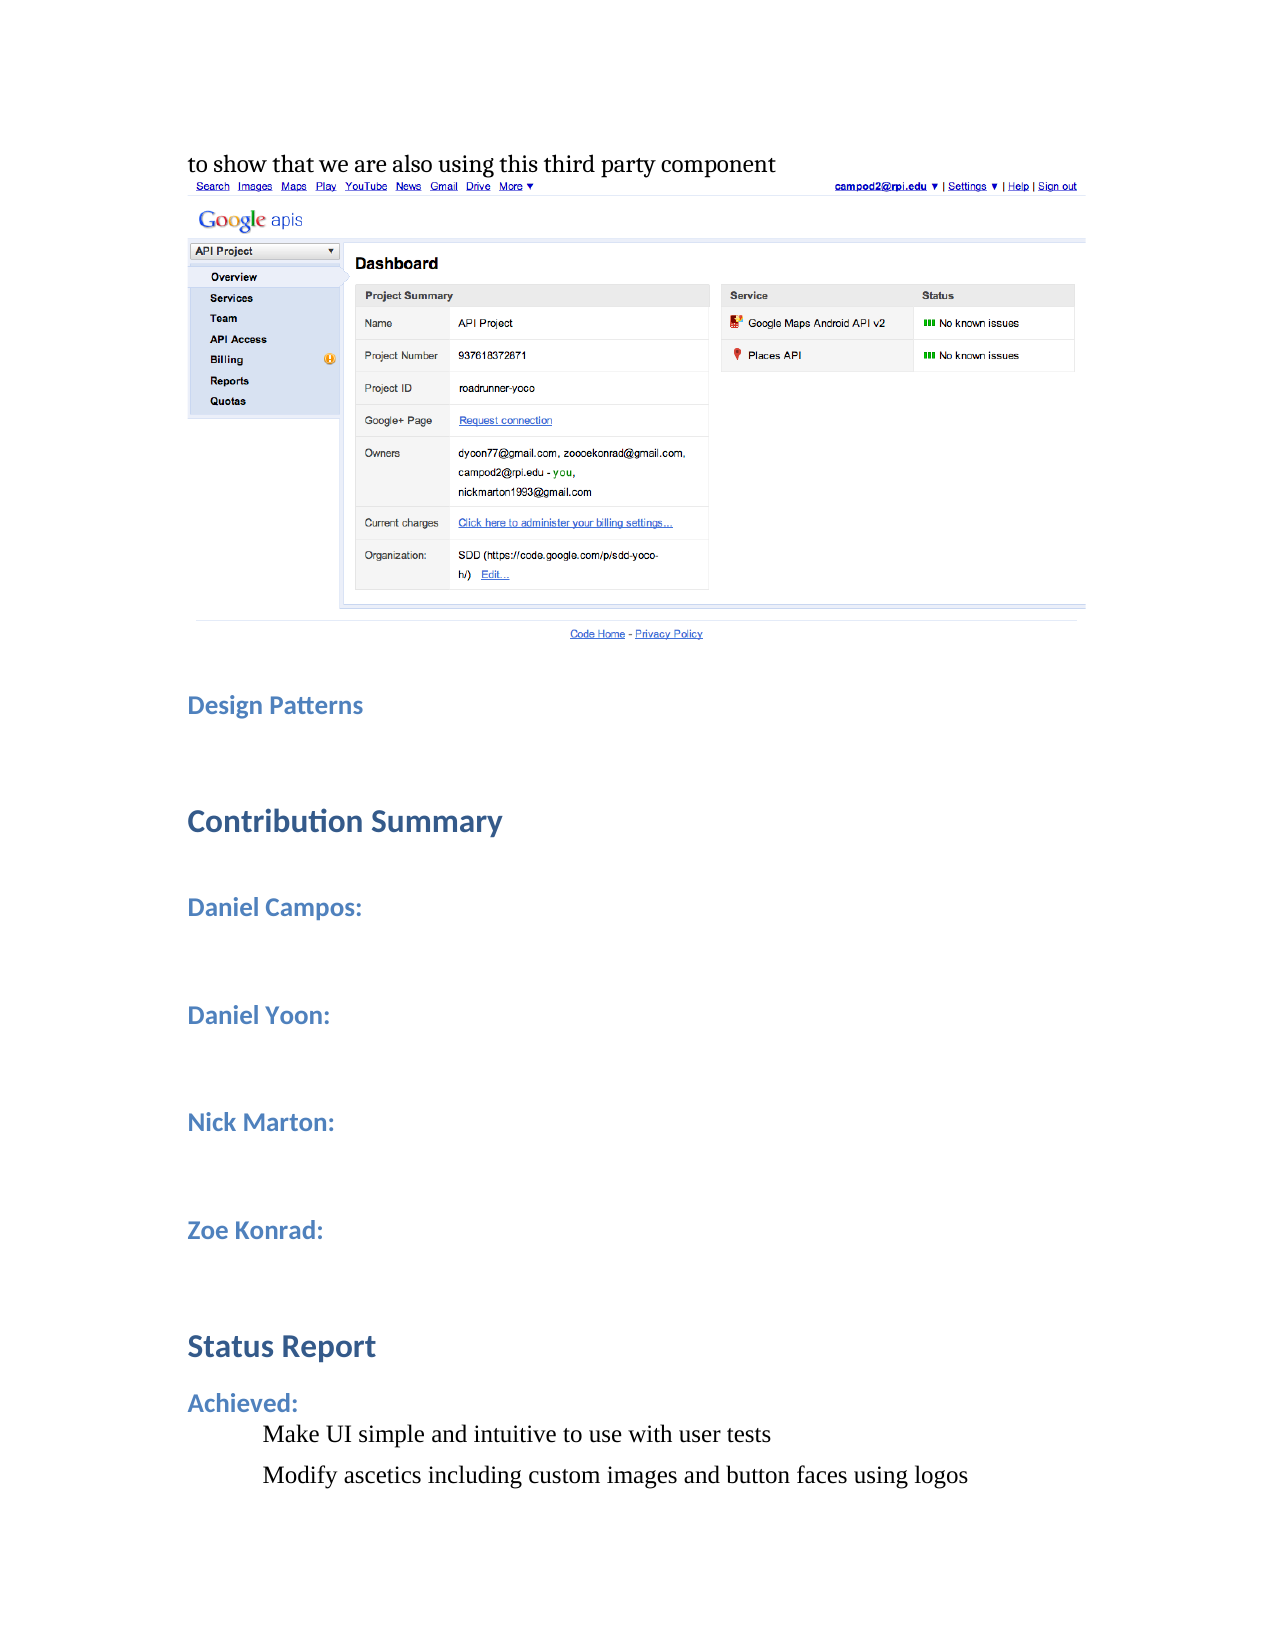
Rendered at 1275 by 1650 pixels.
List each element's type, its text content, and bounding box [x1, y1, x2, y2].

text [187, 150, 1087, 667]
subtitle Contribution Summary [187, 800, 1087, 841]
subtitle Status Report [187, 1325, 1087, 1366]
subtitle Zoe Konrad: [187, 1213, 1087, 1246]
subtitle Design Patterns [187, 688, 1087, 721]
text Modify ascetics including custom images and button faces using logos [187, 1460, 1087, 1488]
subtitle Daniel Campos: [187, 890, 1087, 923]
subtitle Nick Marton: [187, 1106, 1087, 1138]
picture [187, 178, 1086, 668]
subtitle Daniel Yoon: [187, 998, 1087, 1031]
text Make UI simple and intuitive to use with user tests [187, 1419, 1087, 1448]
subtitle Achieved: [187, 1387, 1087, 1419]
